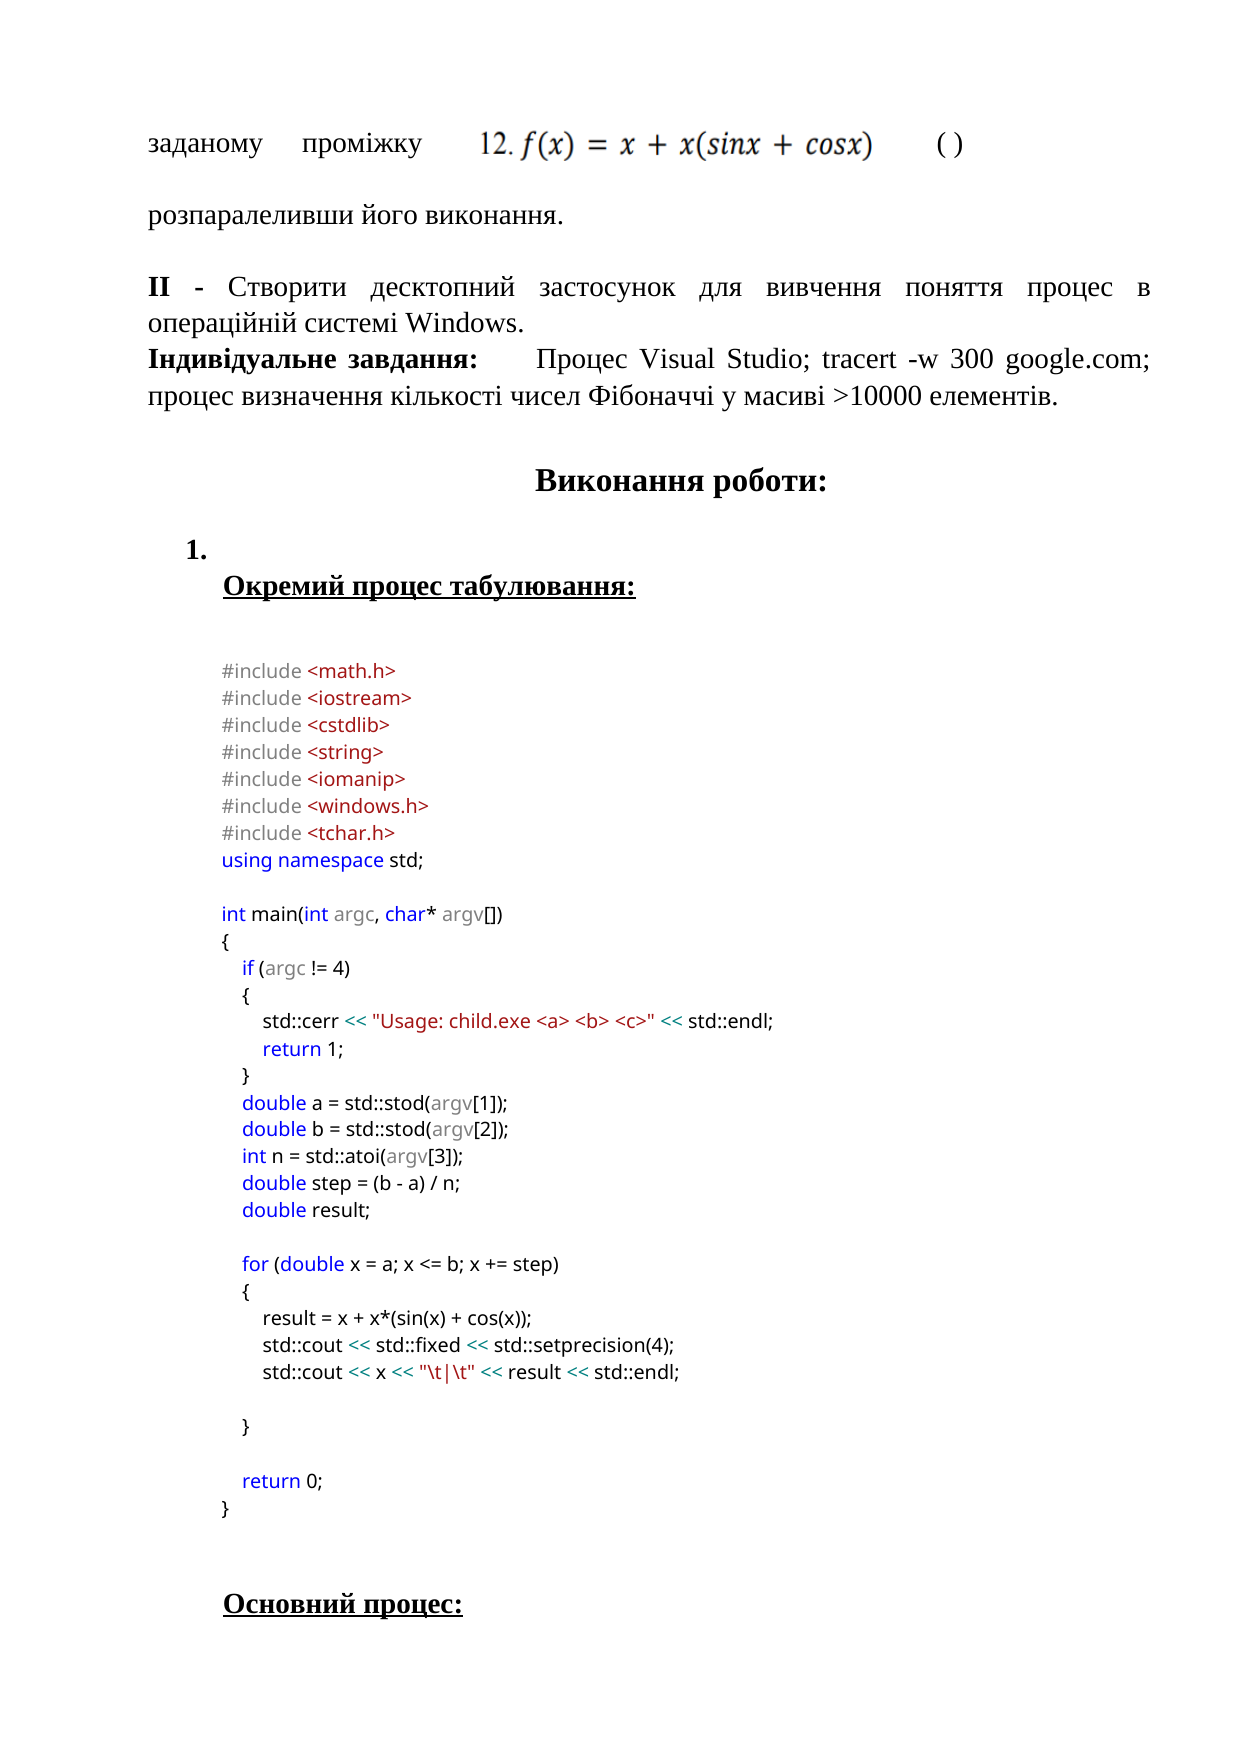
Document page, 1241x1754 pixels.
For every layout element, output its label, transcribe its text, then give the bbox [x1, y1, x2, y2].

text { [221, 1278, 1152, 1304]
picture [439, 113, 917, 170]
text double result; [221, 1197, 1152, 1224]
text double a = std::stod(argv[1]); [221, 1089, 1152, 1116]
text II - Створити десктопний застосунок для вивчення поняття процес в операційній системі Windows. [148, 269, 1152, 339]
list Окремий процес табулювання: [223, 568, 1152, 602]
text std::cout << x << "\t|\t" << result << std::endl; [221, 1358, 1152, 1386]
text return 0; [221, 1467, 1152, 1494]
text int n = std::atoi(argv[3]); [221, 1143, 1152, 1170]
text return 1; [221, 1035, 1152, 1062]
text std::cout << std::fixed << std::setprecision(4); [221, 1332, 1152, 1358]
text using namespace std; [221, 846, 1152, 873]
text result = x + x*(sin(x) + cos(x)); [221, 1304, 1152, 1332]
text Виконання роботи: [211, 460, 1152, 499]
text #include <iostream> [221, 684, 1152, 711]
text double b = std::stod(argv[2]); [221, 1116, 1152, 1143]
text #include <iomanip> [221, 765, 1152, 792]
text { [221, 981, 1152, 1008]
text Індивідуальне завдання: Процес Visual Studio; tracert -w 300 google.com; процес визначення кількості чисел Фібоначчі у масиві >10000 елементів. [148, 342, 1152, 411]
text #include <math.h> [221, 657, 1152, 684]
text double step = (b - a) / n; [221, 1170, 1152, 1197]
text розпаралеливши його виконання. [148, 197, 1152, 231]
text заданому проміжку ( ) [917, 125, 1152, 158]
text заданому проміжку ( ) [148, 125, 439, 158]
list Основний процес: [223, 1586, 1152, 1619]
text #include <cstdlib> [221, 711, 1152, 738]
text for (double x = a; x <= b; x += step) [221, 1251, 1152, 1278]
text } [221, 1494, 1152, 1521]
text } [221, 1412, 1152, 1439]
text if (argc != 4) [221, 954, 1152, 981]
text #include <windows.h> [221, 792, 1152, 819]
text int main(int argc, char* argv[]) [221, 900, 1152, 927]
text #include <string> [221, 738, 1152, 765]
text #include <tchar.h> [221, 819, 1152, 846]
text } [221, 1062, 1152, 1089]
text { [221, 927, 1152, 954]
text std::cerr << "Usage: child.exe <a> <b> <c>" << std::endl; [221, 1008, 1152, 1035]
